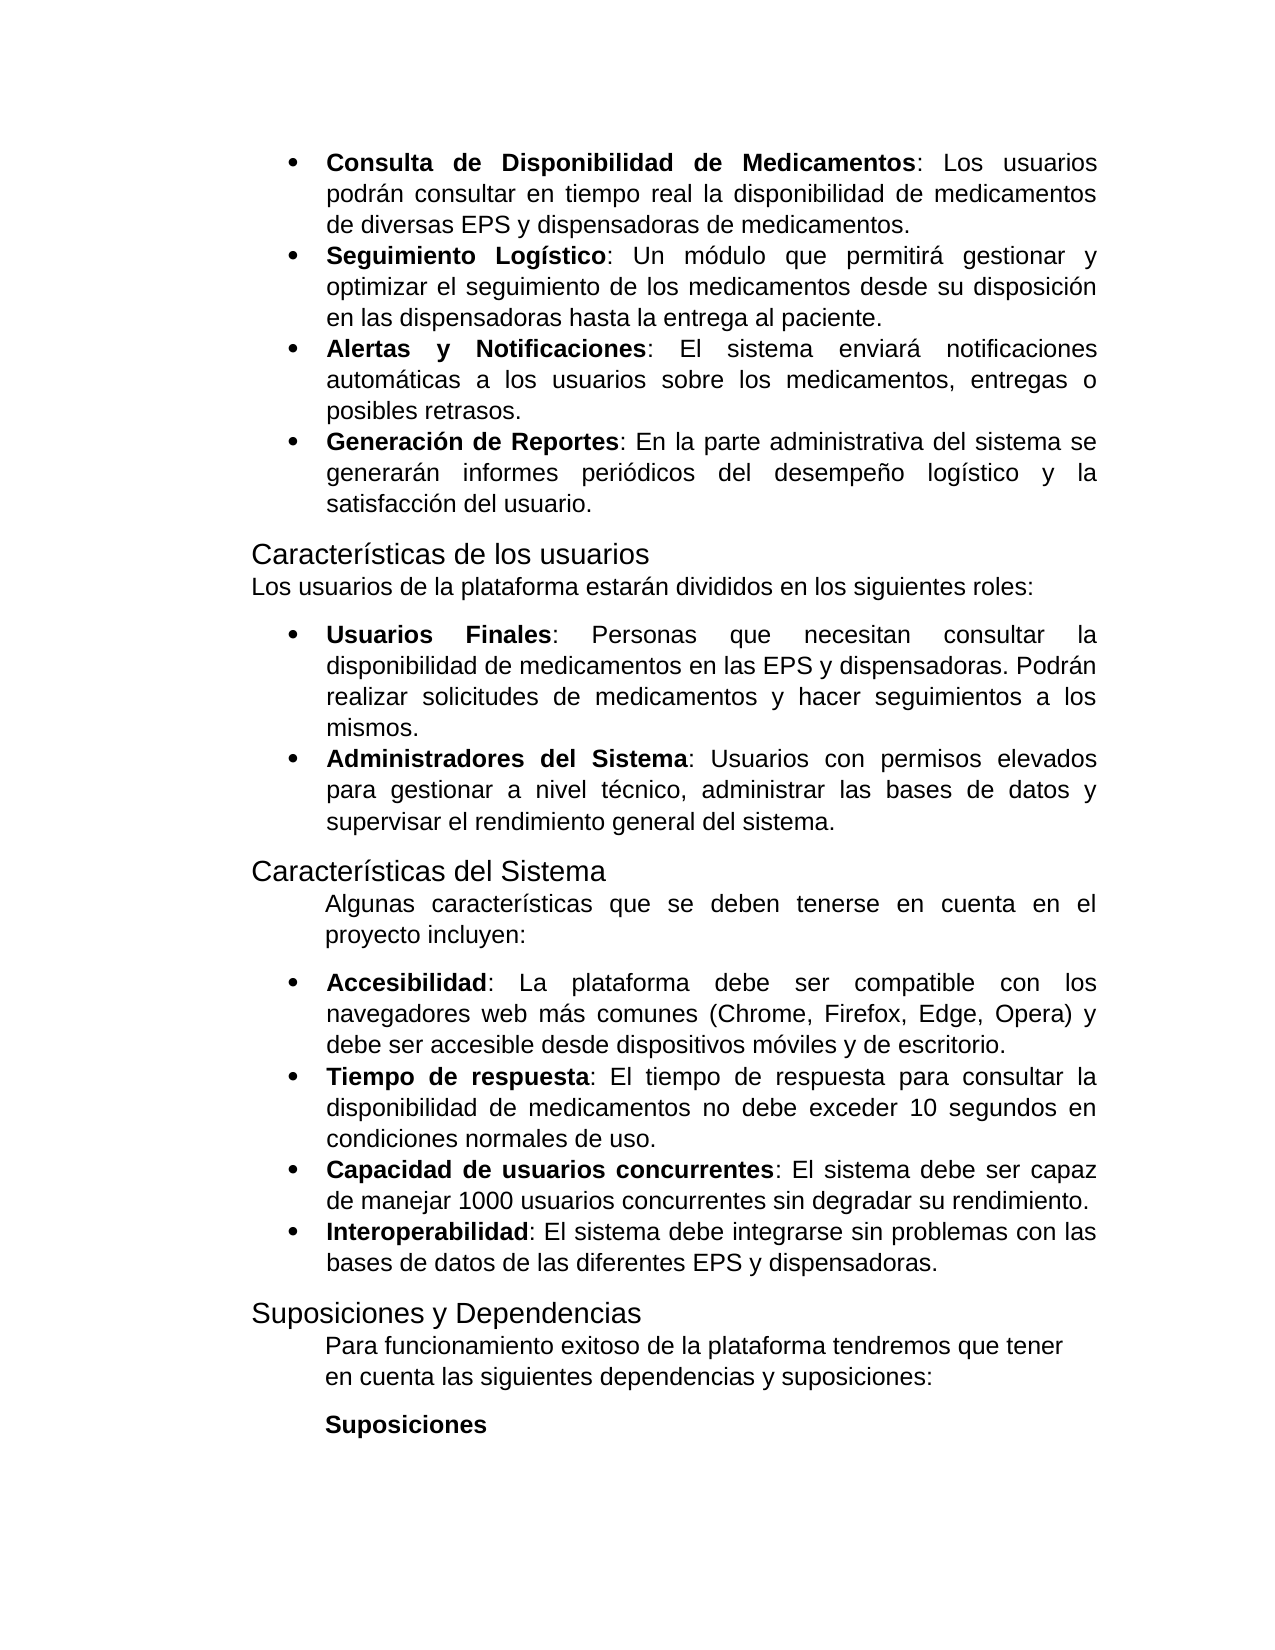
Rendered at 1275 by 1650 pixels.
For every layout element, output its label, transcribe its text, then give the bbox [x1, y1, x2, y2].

list Capacidad de usuarios concurrentes: El sistema debe ser capaz de manejar 1000 usuarios concurrentes sin degradar su rendimiento. [288, 1155, 1098, 1214]
list Interoperabilidad: El sistema debe integrarse sin problemas con las bases de datos de las diferentes EPS y dispensadoras. [288, 1217, 1098, 1277]
list Alertas y Notificaciones: El sistema enviará notificaciones automáticas a los usuarios sobre los medicamentos, entregas o posibles retrasos. [288, 334, 1098, 425]
subtitle Características de los usuarios [251, 537, 1098, 571]
list Administradores del Sistema: Usuarios con permisos elevados para gestionar a nivel técnico, administrar las bases de datos y supervisar el rendimiento general del sistema. [288, 744, 1098, 835]
list Generación de Reportes: En la parte administrativa del sistema se generarán informes periódicos del desempeño logístico y la satisfacción del usuario. [288, 427, 1098, 518]
list Seguimiento Logístico: Un módulo que permitirá gestionar y optimizar el seguimiento de los medicamentos desde su disposición en las dispensadoras hasta la entrega al paciente. [288, 241, 1098, 332]
list Accesibilidad: La plataforma debe ser compatible con los navegadores web más comunes (Chrome, Firefox, Edge, Opera) y debe ser accesible desde dispositivos móviles y de escritorio. [288, 968, 1098, 1059]
text Para funcionamiento exitoso de la plataforma tendremos que tener en cuenta las siguientes dependencias y suposiciones: [325, 1331, 1098, 1391]
list Tiempo de respuesta: El tiempo de respuesta para consultar la disponibilidad de medicamentos no debe exceder 10 segundos en condiciones normales de uso. [288, 1061, 1098, 1152]
subtitle Suposiciones y Dependencias [251, 1296, 1098, 1329]
text Algunas características que se deben tenerse en cuenta en el proyecto incluyen: [325, 889, 1098, 949]
text Los usuarios de la plataforma estarán divididos en los siguientes roles: [251, 572, 1098, 601]
list Usuarios Finales: Personas que necesitan consultar la disponibilidad de medicamentos en las EPS y dispensadoras. Podrán realizar solicitudes de medicamentos y hacer seguimientos a los mismos. [288, 620, 1098, 742]
text Suposiciones [251, 1410, 1098, 1438]
subtitle Características del Sistema [251, 854, 1098, 888]
list Consulta de Disponibilidad de Medicamentos: Los usuarios podrán consultar en tiempo real la disponibilidad de medicamentos de diversas EPS y dispensadoras de medicamentos. [288, 148, 1098, 238]
